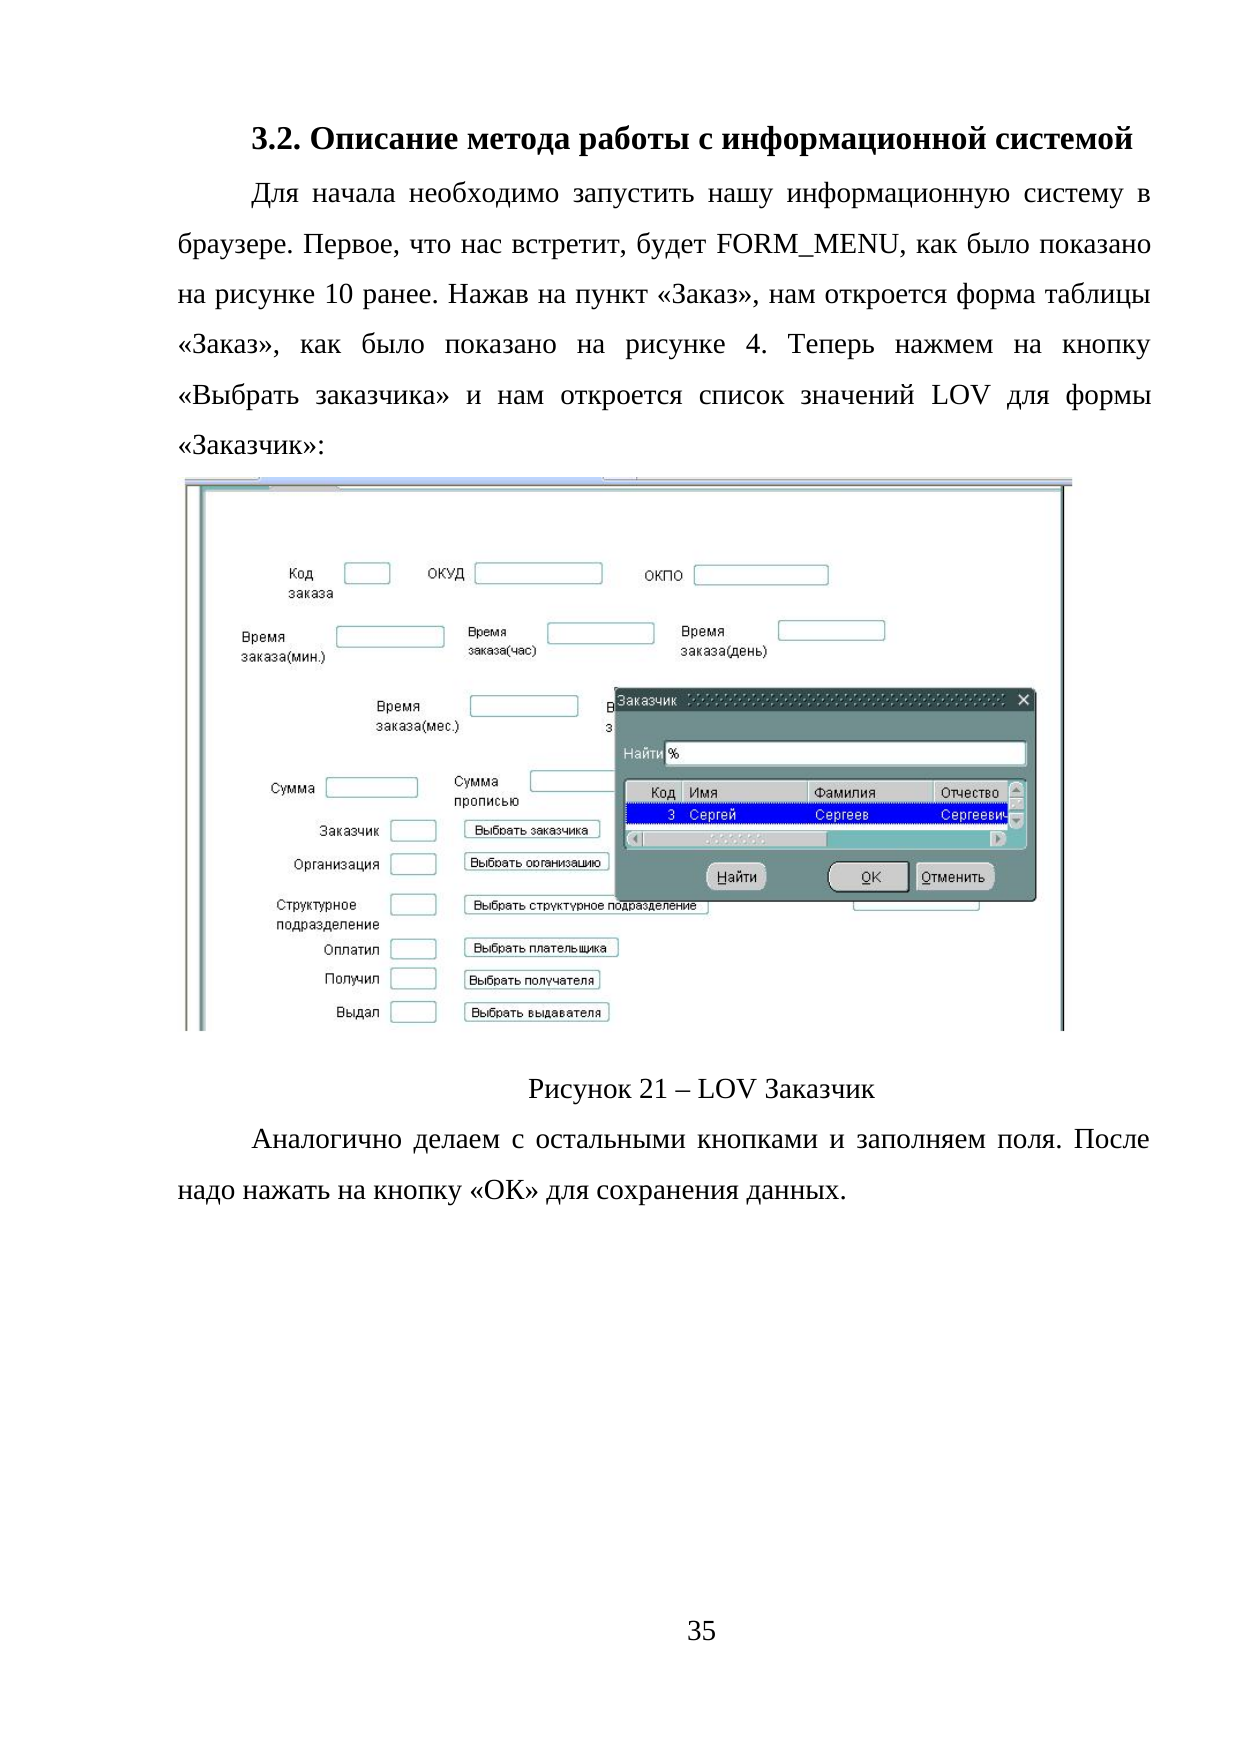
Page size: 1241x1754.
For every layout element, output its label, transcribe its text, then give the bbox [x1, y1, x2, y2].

text 3.2. Описание метода работы с информационной системой [177, 118, 1152, 156]
text Аналогично делаем с остальными кнопками и заполняем поля. После надо нажать на кнопку «ОК» для сохранения данных. [177, 1122, 1152, 1206]
text Рисунок 21 – LOV Заказчик [177, 1071, 1152, 1105]
text Для начала необходимо запустить нашу информационную систему в браузере. Первое, что нас встретит, будет FORM_MENU, как было показано на рисунке 10 ранее. Нажав на пункт «Заказ», нам откроется форма таблицы «Заказ», как было показано на рисунке 4. Теперь нажмем на кнопку «Выбрать заказчика» и нам откроется список значений LOV для формы «Заказчик»: [177, 176, 1152, 461]
picture [177, 477, 1153, 1053]
